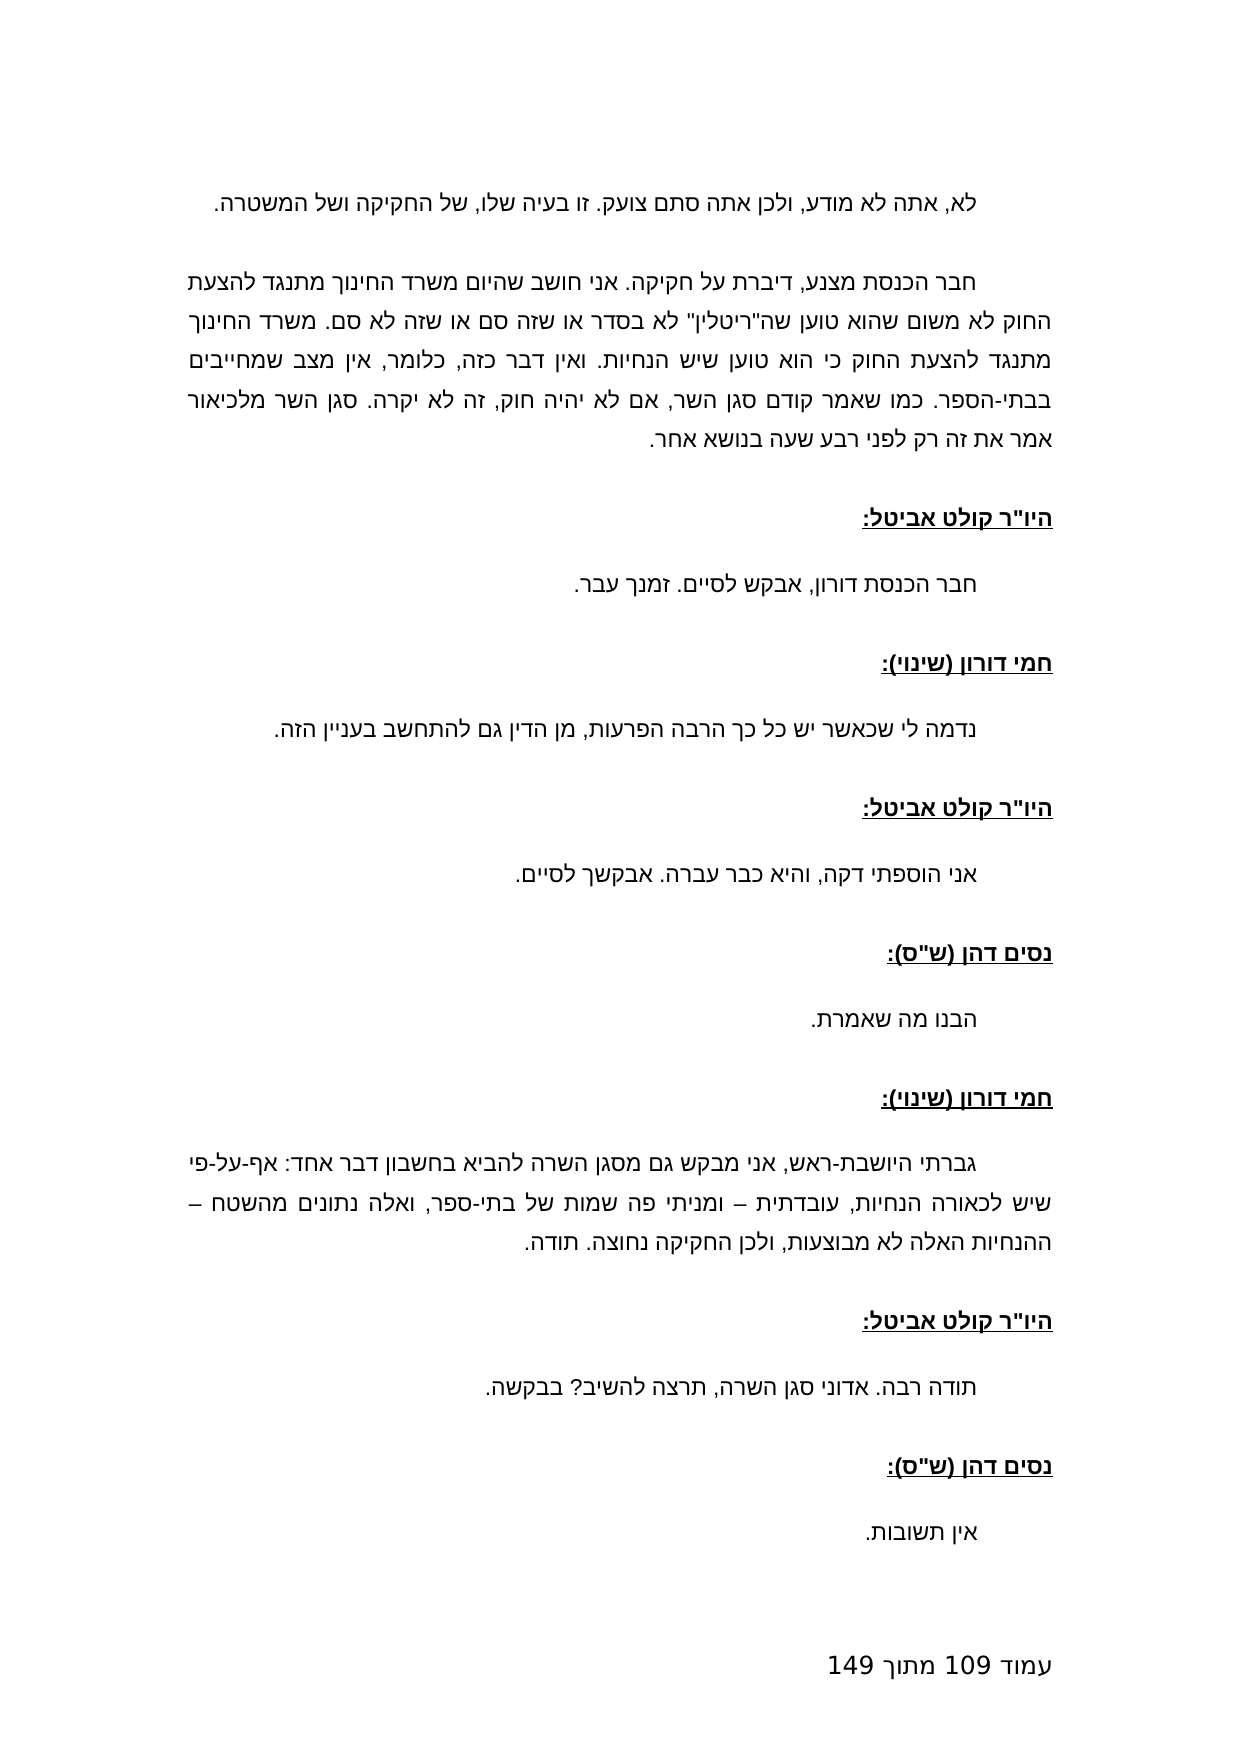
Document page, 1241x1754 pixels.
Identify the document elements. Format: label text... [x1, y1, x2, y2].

text לא, אתה לא מודע, ולכן אתה סתם צועק. זו בעיה שלו, של החקיקה ושל המשטרה. [187, 189, 1053, 216]
text הבנו מה שאמרת. [187, 1006, 1053, 1032]
text נדמה לי שכאשר יש כל כך הרבה הפרעות, מן הדין גם להתחשב בעניין הזה. [187, 716, 1053, 742]
text תודה רבה. אדוני סגן השרה, תרצה להשיב? בבקשה. [187, 1374, 1053, 1400]
text נסים דהן (ש"ס): [187, 940, 1053, 966]
text חבר הכנסת דורון, אבקש לסיים. זמנך עבר. [187, 571, 1053, 597]
text היו"ר קולט אביטל: [187, 505, 1053, 532]
text חמי דורון (שינוי): [187, 1084, 1053, 1111]
text גברתי היושבת-ראש, אני מבקש גם מסגן השרה להביא בחשבון דבר אחד: אף-על-פי שיש לכאורה הנחיות, עובדתית – ומניתי פה שמות של בתי-ספר, ואלה נתונים מהשטח – ההנחיות האלה לא מבוצעות, ולכן החקיקה נחוצה. תודה. [187, 1150, 1053, 1256]
text חבר הכנסת מצנע, דיברת על חקיקה. אני חושב שהיום משרד החינוך מתנגד להצעת החוק לא משום שהוא טוען שה"ריטלין" לא בסדר או שזה סם או שזה לא סם. משרד החינוך מתנגד להצעת החוק כי הוא טוען שיש הנחיות. ואין דבר כזה, כלומר, אין מצב שמחייבים בבתי-הספר. כמו שאמר קודם סגן השר, אם לא יהיה חוק, זה לא יקרה. סגן השר מלכיאור אמר את זה רק לפני רבע שעה בנושא אחר. [187, 268, 1053, 453]
text היו"ר קולט אביטל: [187, 1308, 1053, 1334]
text אין תשובות. [187, 1519, 1053, 1545]
text נסים דהן (ש"ס): [187, 1453, 1053, 1479]
text חמי דורון (שינוי): [187, 650, 1053, 676]
text היו"ר קולט אביטל: [187, 795, 1053, 821]
text אני הוספתי דקה, והיא כבר עברה. אבקשך לסיים. [187, 861, 1053, 887]
